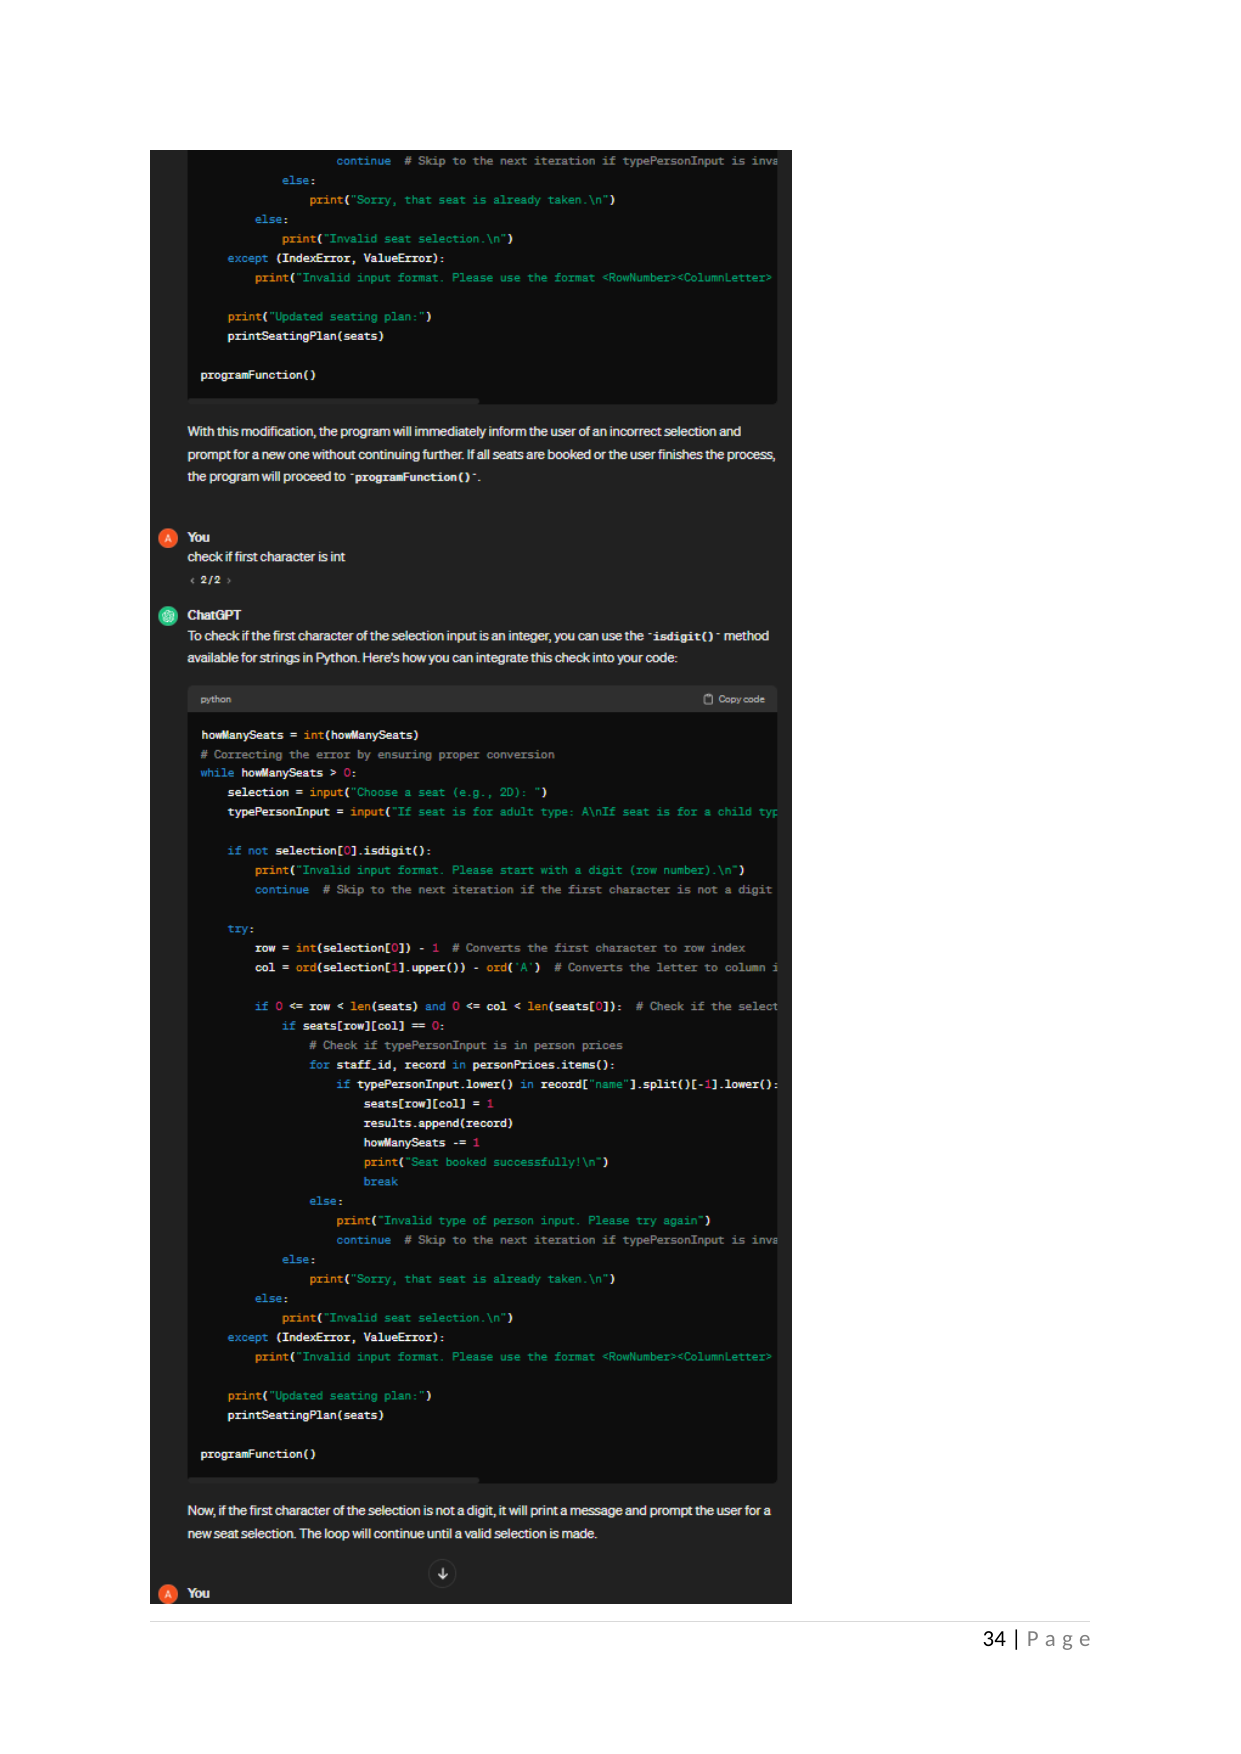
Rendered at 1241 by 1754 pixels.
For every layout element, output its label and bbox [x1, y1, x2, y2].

picture [150, 150, 792, 1604]
